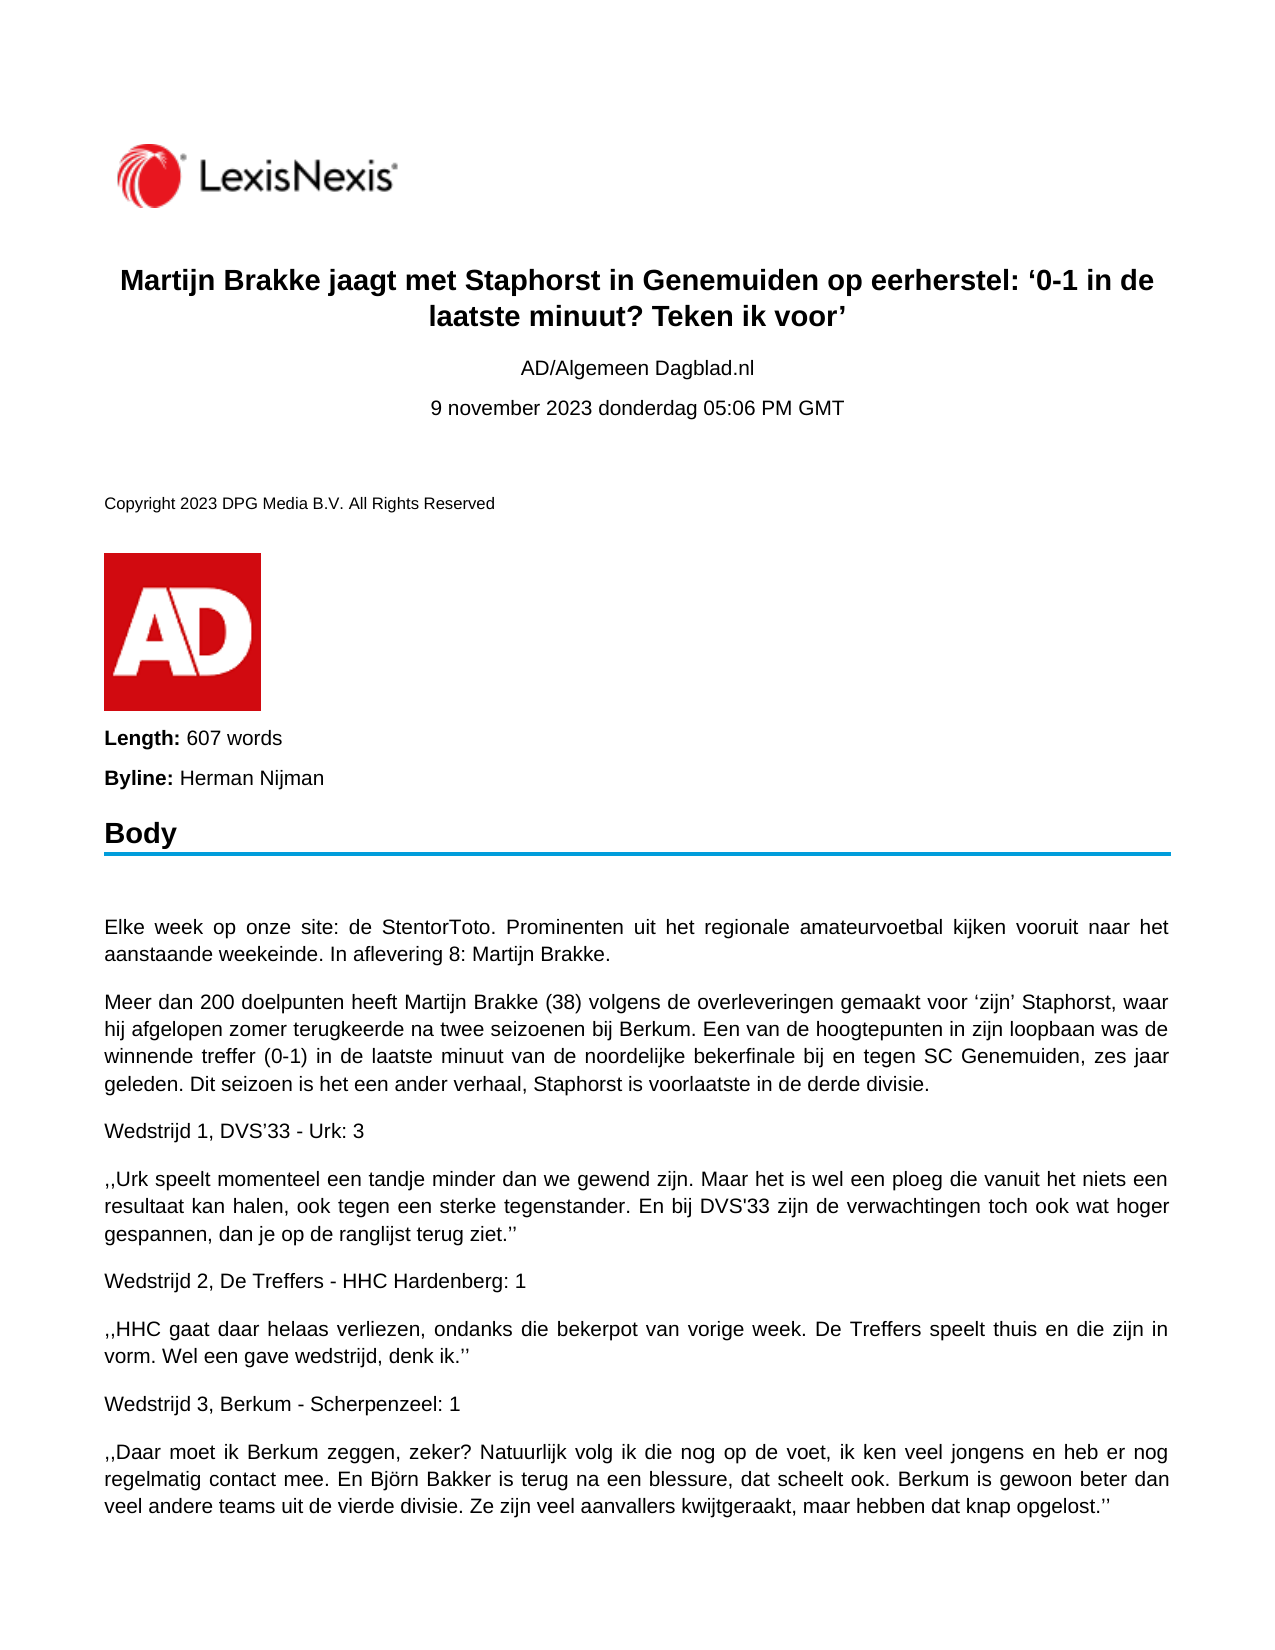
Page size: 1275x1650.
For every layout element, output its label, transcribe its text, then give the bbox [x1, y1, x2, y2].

text Meer dan 200 doelpunten heeft Martijn Brakke (38) volgens de overleveringen gemaakt voor ‘zijn’ Staphorst, waar hij afgelopen zomer terugkeerde na twee seizoenen bij Berkum. Een van de hoogtepunten in zijn loopbaan was de winnende treffer (0-1) in de laatste minuut van de noordelijke bekerfinale bij en tegen SC Genemuiden, zes jaar geleden. Dit seizoen is het een ander verhaal, Staphorst is voorlaatste in de derde divisie. [104, 987, 1171, 1095]
picture [104, 553, 261, 711]
text Length: 607 words [104, 723, 1171, 750]
text Copyright 2023 DPG Media B.V. All Rights Reserved [104, 461, 1171, 513]
text Body [104, 814, 1171, 850]
text AD/Algemeen Dagblad.nl [104, 353, 1171, 380]
text Wedstrijd 1, DVS’33 - Urk: 3 [104, 1116, 1171, 1143]
text Byline: Herman Nijman [104, 762, 1171, 789]
text Wedstrijd 3, Berkum - Scherpenzeel: 1 [104, 1389, 1171, 1416]
text Elke week op onze site: de StentorToto. Prominenten uit het regionale amateurvoetbal kijken vooruit naar het aanstaande weekeinde. In aflevering 8: Martijn Brakke. [104, 912, 1171, 966]
subtitle Martijn Brakke jaagt met Staphorst in Genemuiden op eerherstel: ‘0-1 in de laatste minuut? Teken ik voor’ [104, 261, 1171, 332]
text ,,HHC gaat daar helaas verliezen, ondanks die bekerpot van vorige week. De Treffers speelt thuis en die zijn in vorm. Wel een gave wedstrijd, denk ik.’’ [104, 1314, 1171, 1368]
picture [104, 144, 412, 208]
text ,,Daar moet ik Berkum zeggen, zeker? Natuurlijk volg ik die nog op de voet, ik ken veel jongens en heb er nog regelmatig contact mee. En Björn Bakker is terug na een blessure, dat scheelt ook. Berkum is gewoon beter dan veel andere teams uit de vierde divisie. Ze zijn veel aanvallers kwijtgeraakt, maar hebben dat knap opgelost.’’ [104, 1437, 1171, 1518]
text 9 november 2023 donderdag 05:06 PM GMT [104, 393, 1171, 420]
text Wedstrijd 2, De Treffers - HHC Hardenberg: 1 [104, 1266, 1171, 1293]
text ,,Urk speelt momenteel een tandje minder dan we gewend zijn. Maar het is wel een ploeg die vanuit het niets een resultaat kan halen, ook tegen een sterke tegenstander. En bij DVS'33 zijn de verwachtingen toch ook wat hoger gespannen, dan je op de ranglijst terug ziet.’’ [104, 1164, 1171, 1245]
